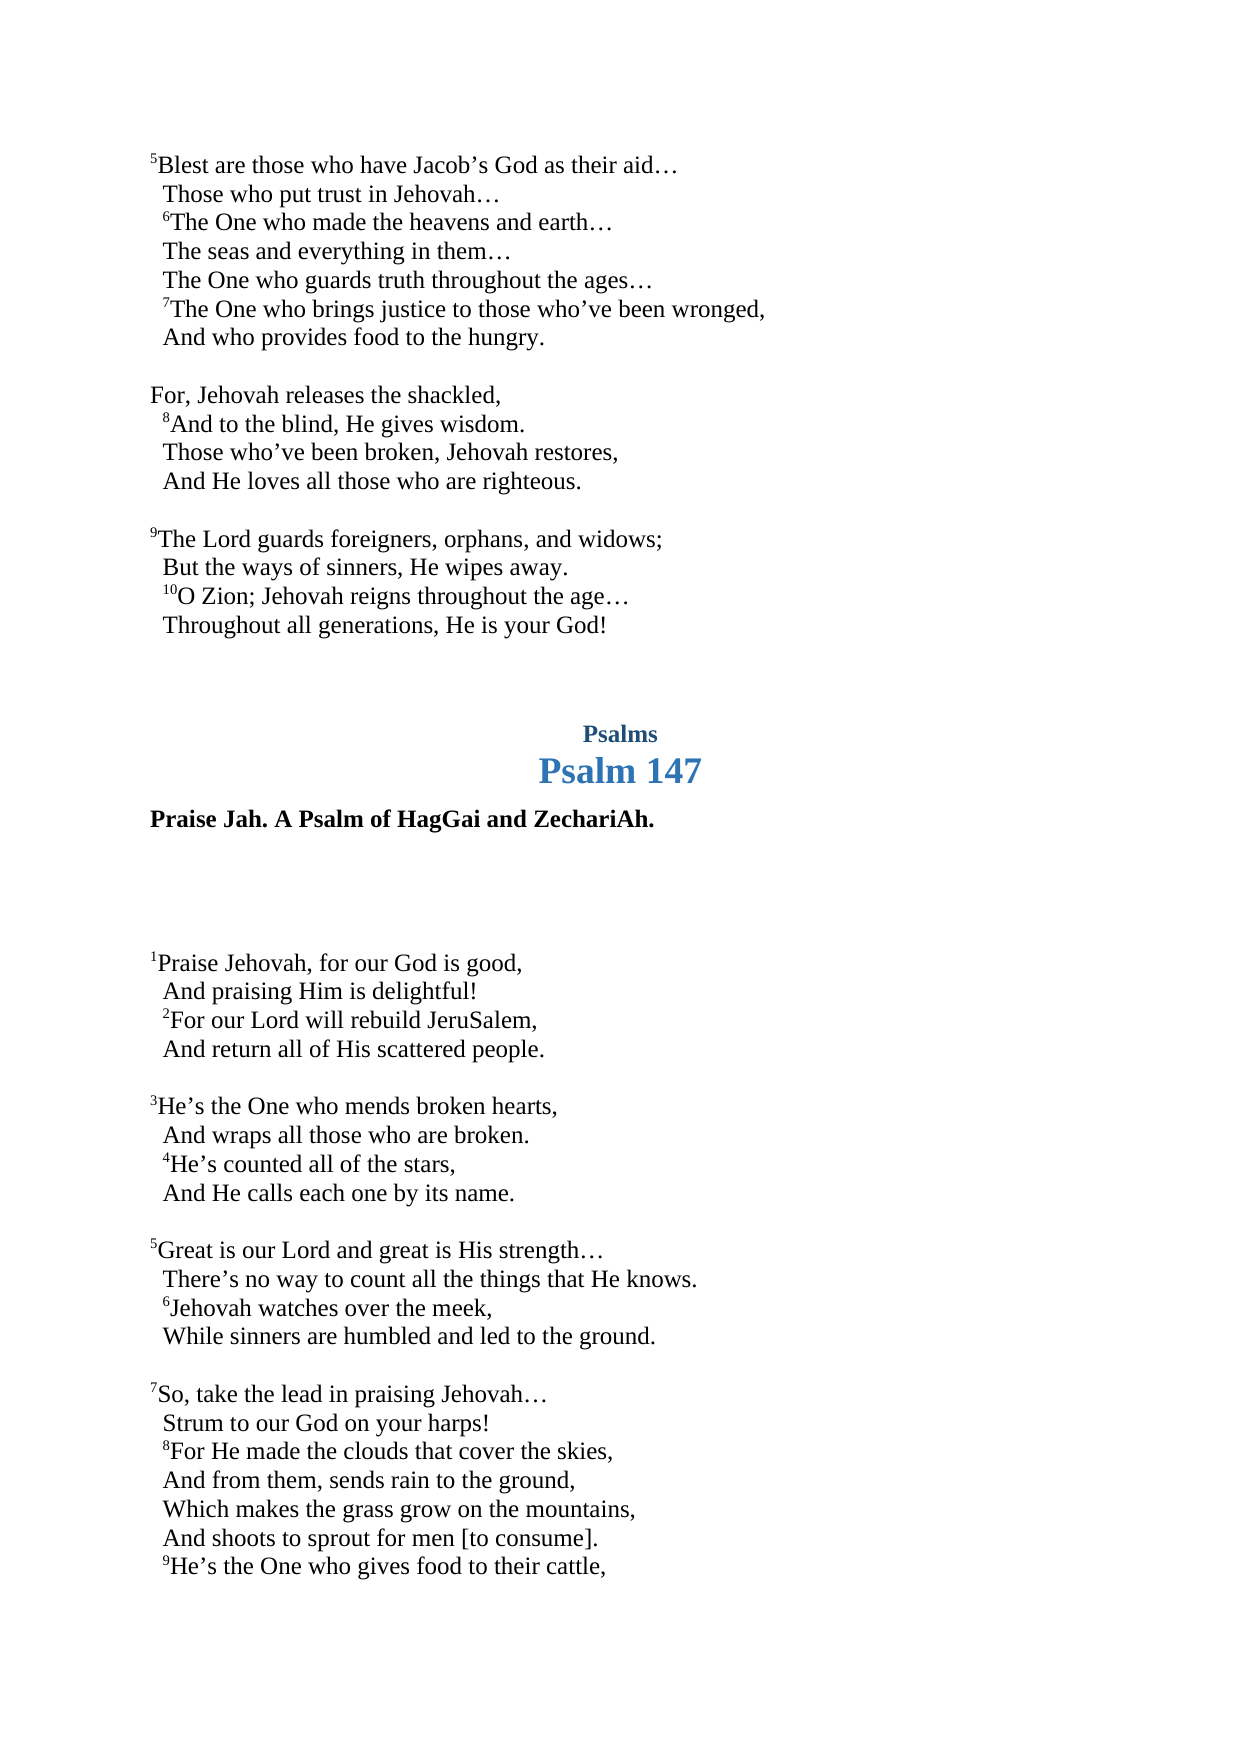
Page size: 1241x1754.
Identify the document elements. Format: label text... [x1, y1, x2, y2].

subtitle Psalm 147 [150, 748, 1090, 791]
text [150, 804, 1090, 1580]
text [150, 150, 1090, 667]
subtitle Psalms [150, 719, 1090, 748]
